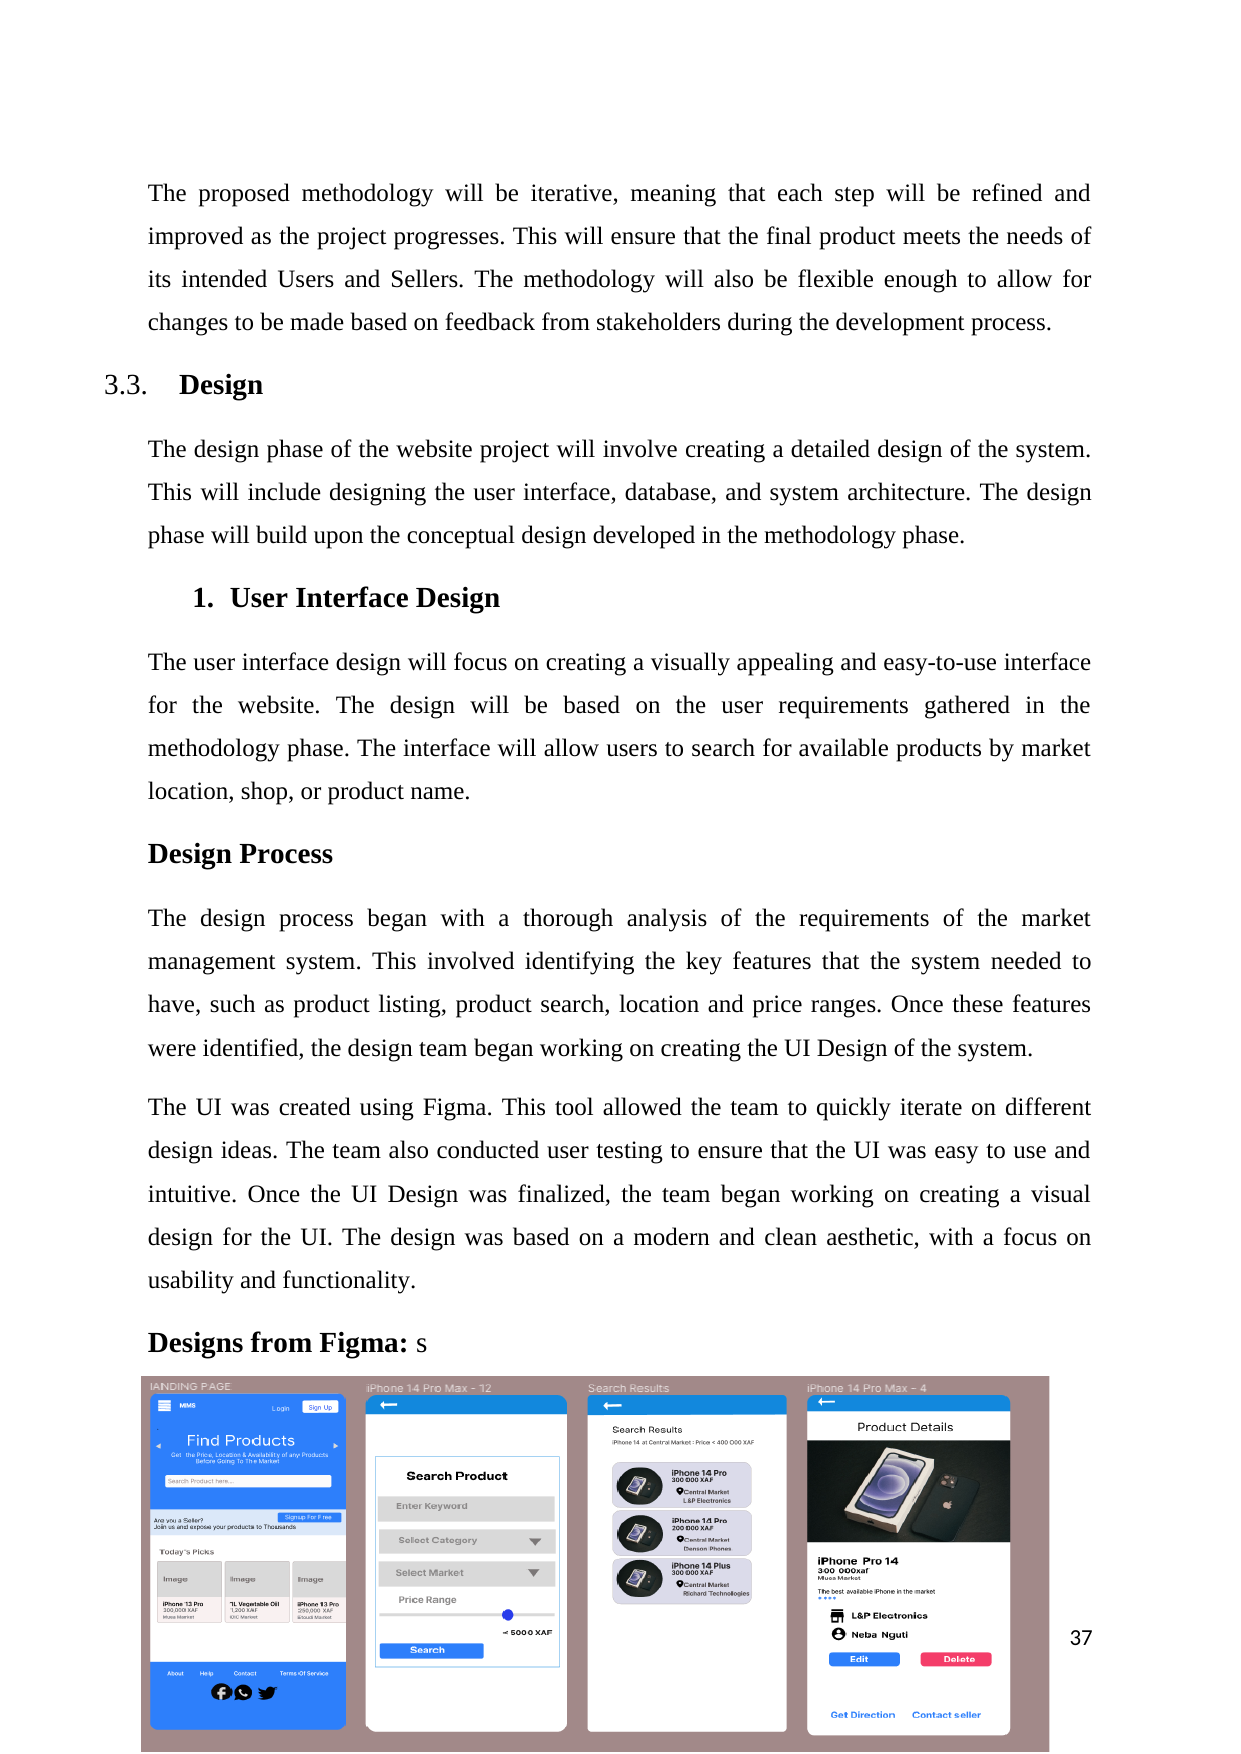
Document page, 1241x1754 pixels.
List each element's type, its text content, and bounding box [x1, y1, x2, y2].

text The design phase of the website project will involve creating a detailed design of the system. This will include designing the user interface, database, and system architecture. The design phase will build upon the conceptual design developed in the methodology phase. [148, 434, 1092, 549]
text The user interface design will focus on creating a visually appealing and easy-to-use interface for the website. The design will be based on the user requirements gathered in the methodology phase. The interface will allow users to search for available products by market location, shop, or product name. [148, 647, 1092, 805]
picture [140, 1376, 1049, 1751]
text The design process began with a thorough analysis of the requirements of the market management system. This involved identifying the key features that the system needed to have, such as product listing, product search, location and price ranges. Once these features were identified, the design team began working on creating the UI Design of the system. [148, 903, 1092, 1061]
list Design [104, 367, 1092, 401]
text Designs from Figma: s [148, 1325, 1092, 1358]
list User Interface Design [192, 580, 1092, 614]
text The proposed methodology will be iterative, meaning that each step will be refined and improved as the project progresses. This will ensure that the final product meets the needs of its intended Users and Sellers. The methodology will also be flexible enough to allow for changes to be made based on feedback from stakeholders during the development process. [148, 178, 1092, 336]
text The UI was created using Figma. This tool allowed the team to quickly iterate on different design ideas. The team also conducted user testing to ensure that the UI was easy to use and intuitive. Once the UI Design was finalized, the team began working on creating a visual design for the UI. The design was based on a modern and clean aesthetic, with a focus on usability and functionality. [148, 1092, 1092, 1294]
text Design Process [148, 836, 1092, 870]
